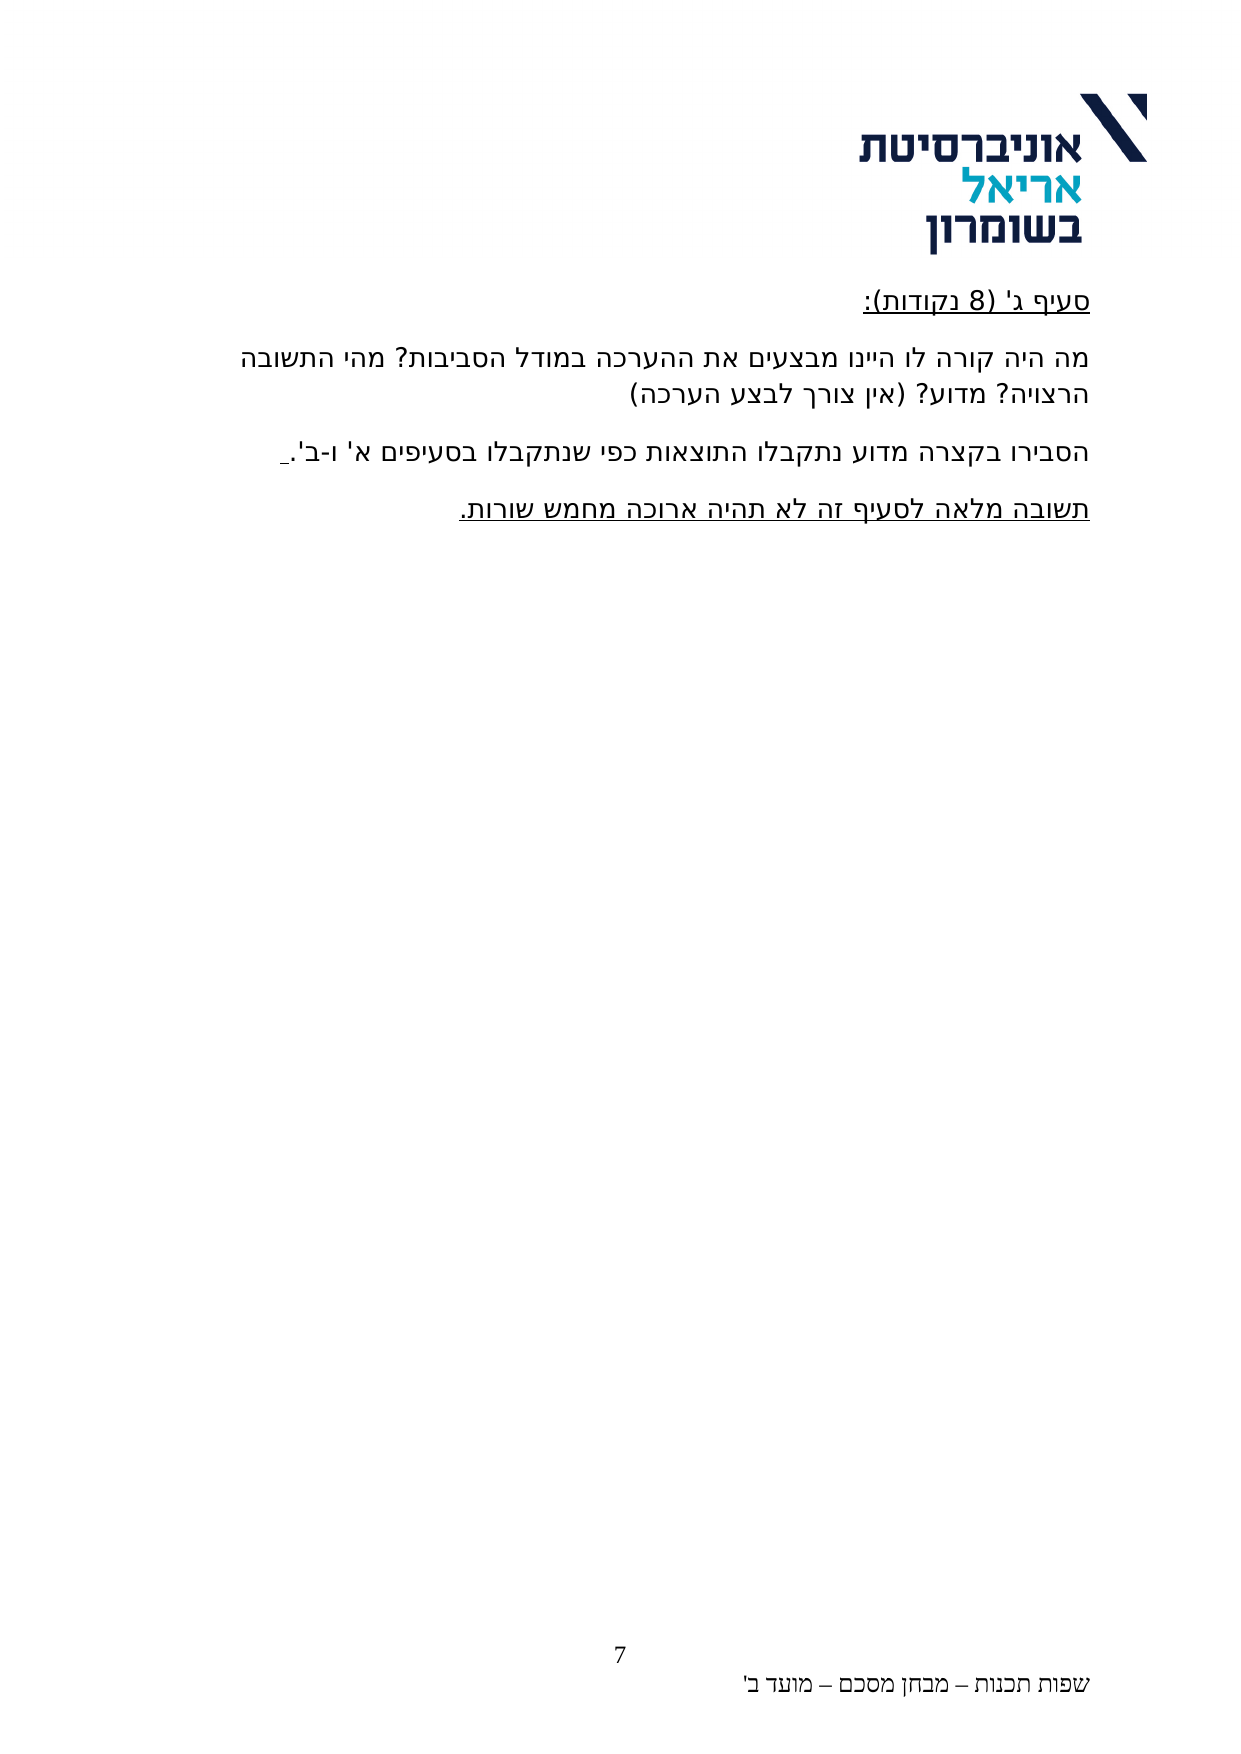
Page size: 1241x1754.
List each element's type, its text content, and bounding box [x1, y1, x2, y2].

picture [4, 0, 1241, 258]
text הסבירו בקצרה מדוע נתקבלו התוצאות כפי שנתקבלו בסעיפים א' ו-ב'. [150, 436, 1090, 467]
text סעיף ג' (8 נקודות): [150, 286, 1090, 317]
text תשובה מלאה לסעיף זה לא תהיה ארוכה מחמש שורות. [150, 493, 1090, 524]
text מה היה קורה לו היינו מבצעים את ההערכה במודל הסביבות? מהי התשובה הרצויה? מדוע? (אין צורך לבצע הערכה) [150, 343, 1090, 410]
